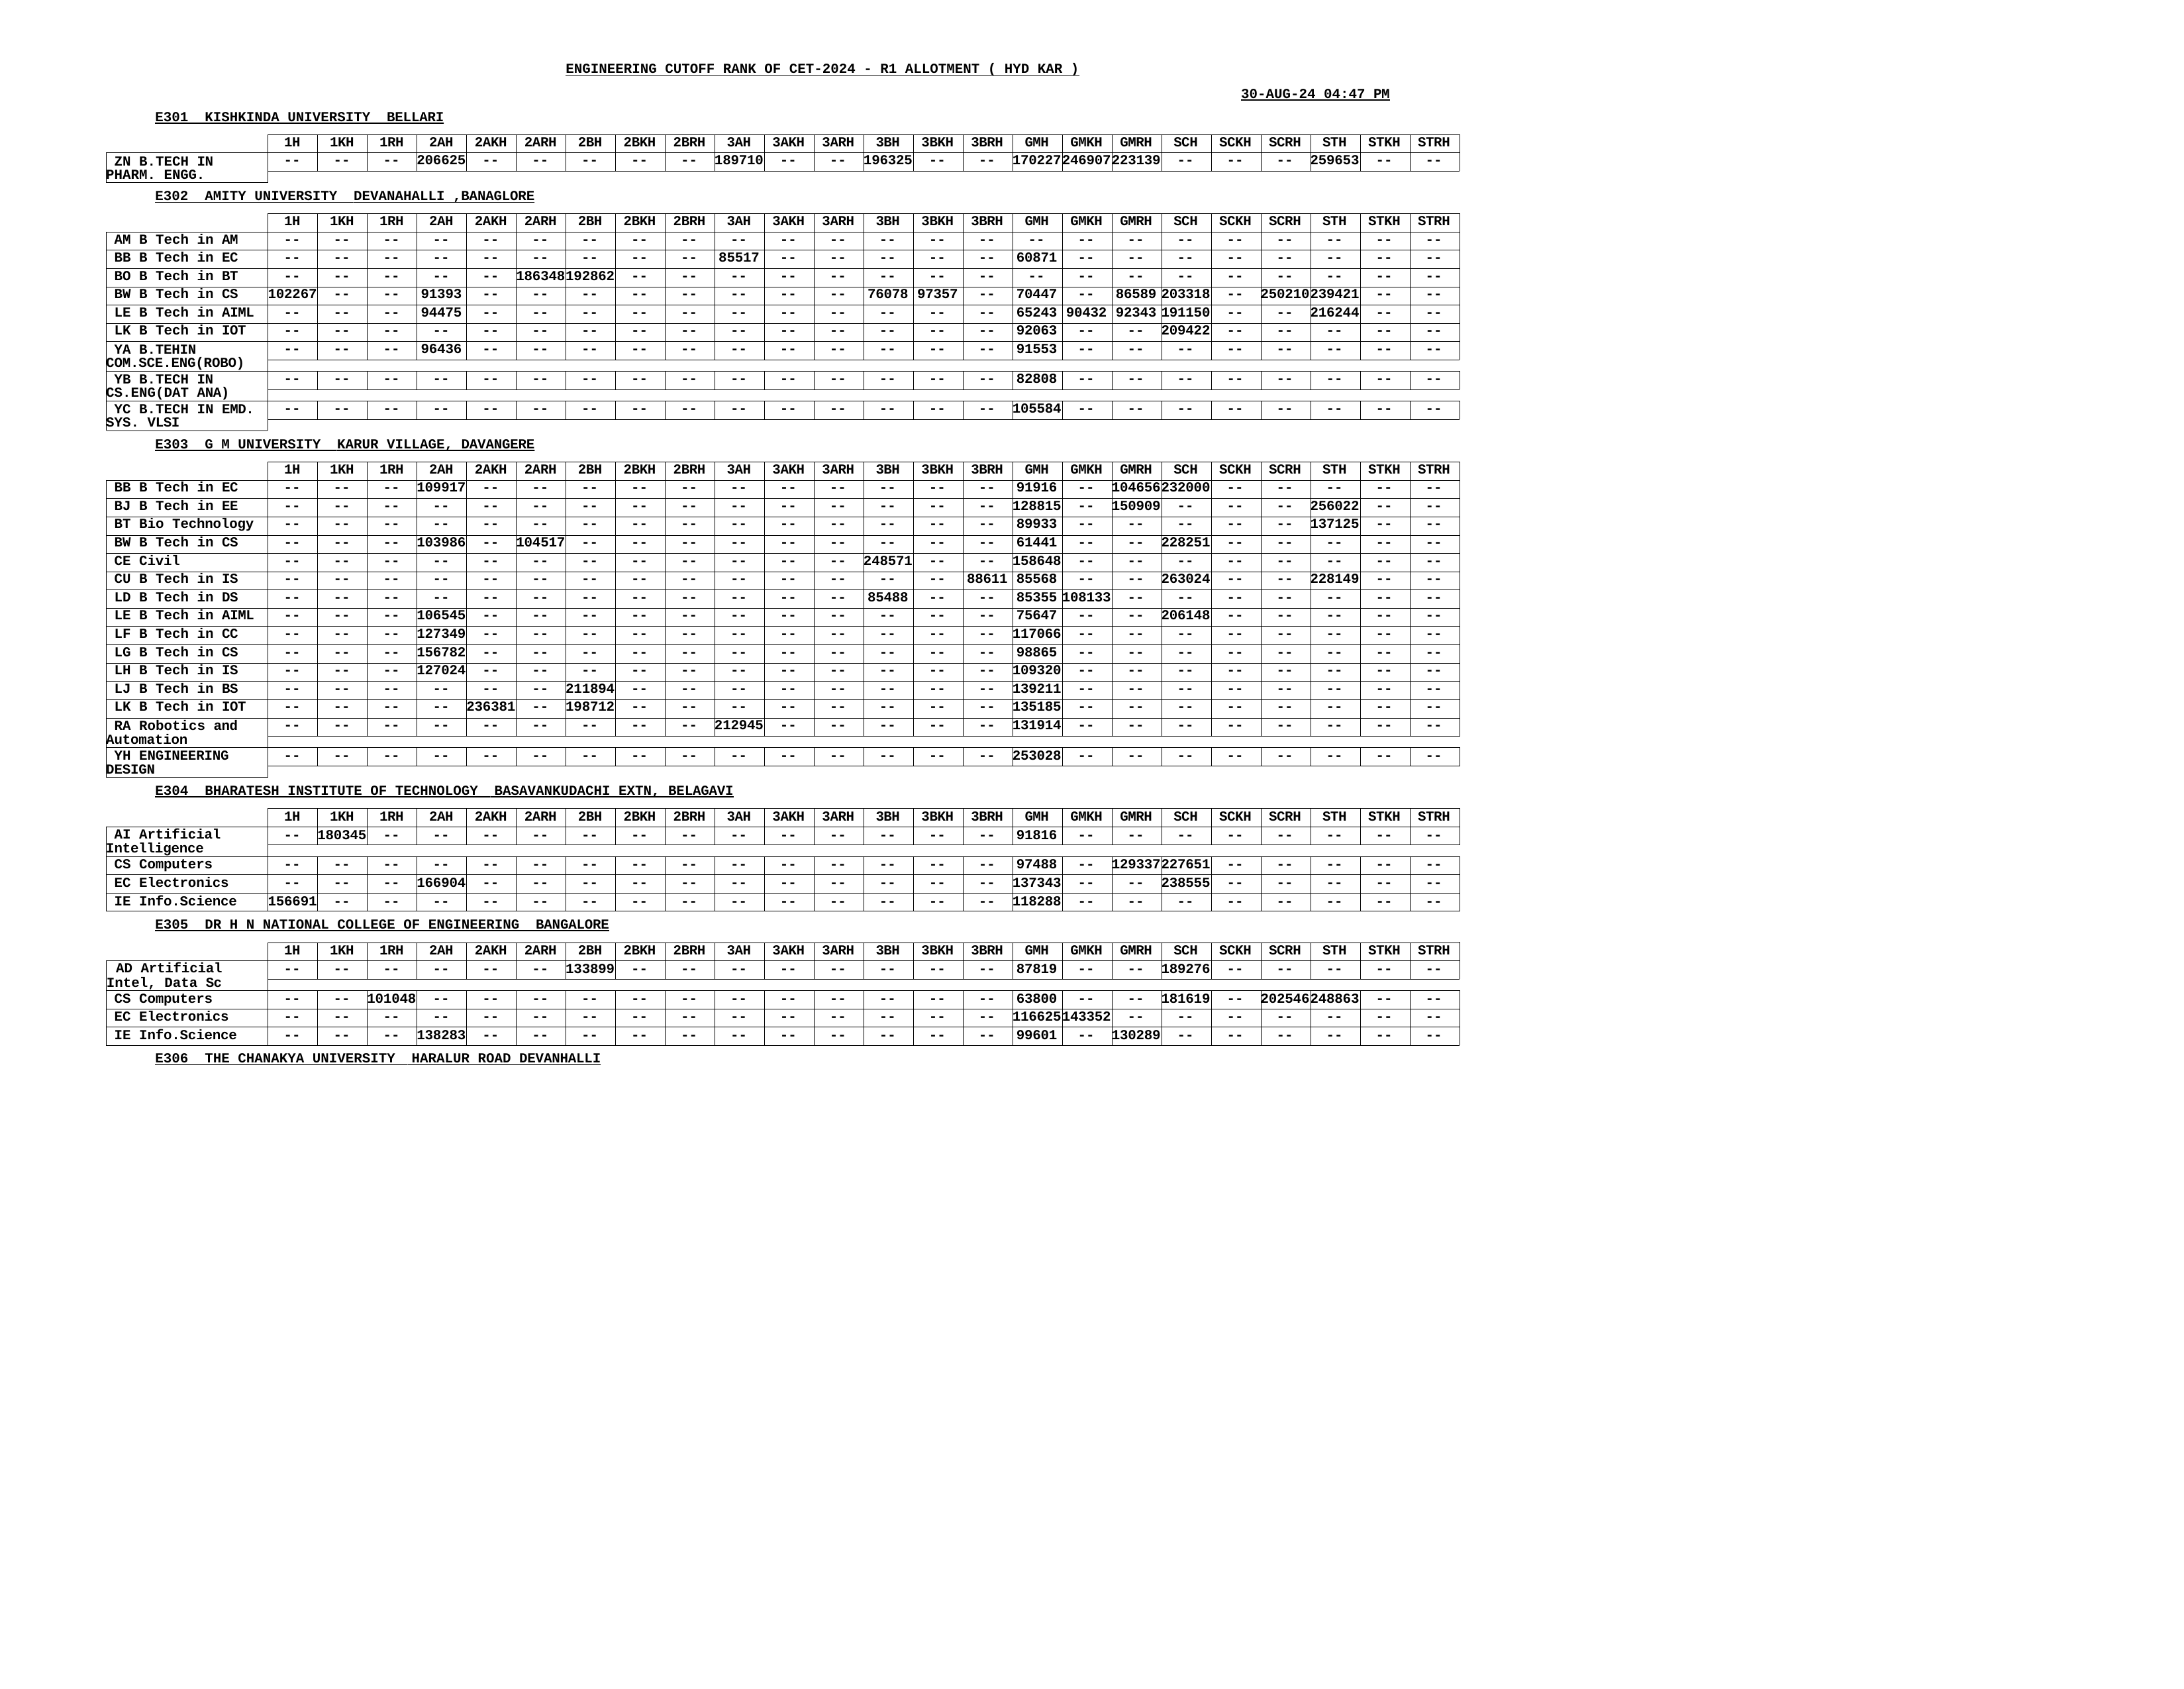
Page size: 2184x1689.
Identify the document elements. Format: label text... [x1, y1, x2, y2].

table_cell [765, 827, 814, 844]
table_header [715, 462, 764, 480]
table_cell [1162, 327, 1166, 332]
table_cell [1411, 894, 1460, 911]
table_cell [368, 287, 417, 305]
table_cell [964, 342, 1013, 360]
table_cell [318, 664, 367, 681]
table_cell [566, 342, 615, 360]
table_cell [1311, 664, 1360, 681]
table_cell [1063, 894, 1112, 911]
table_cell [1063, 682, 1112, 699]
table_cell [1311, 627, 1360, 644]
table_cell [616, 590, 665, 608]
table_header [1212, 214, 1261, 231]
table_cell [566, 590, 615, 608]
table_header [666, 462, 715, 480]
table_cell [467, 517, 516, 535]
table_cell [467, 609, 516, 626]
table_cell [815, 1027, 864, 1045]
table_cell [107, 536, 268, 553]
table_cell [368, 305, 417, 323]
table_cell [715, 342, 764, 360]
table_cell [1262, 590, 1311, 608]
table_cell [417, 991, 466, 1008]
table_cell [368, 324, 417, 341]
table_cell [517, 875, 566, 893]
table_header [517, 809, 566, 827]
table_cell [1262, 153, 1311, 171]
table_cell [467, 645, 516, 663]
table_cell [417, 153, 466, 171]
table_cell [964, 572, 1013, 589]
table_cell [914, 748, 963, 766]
text E302 AMITY UNIVERSITY DEVANAHALLI ,BANAGLORE [155, 189, 1861, 205]
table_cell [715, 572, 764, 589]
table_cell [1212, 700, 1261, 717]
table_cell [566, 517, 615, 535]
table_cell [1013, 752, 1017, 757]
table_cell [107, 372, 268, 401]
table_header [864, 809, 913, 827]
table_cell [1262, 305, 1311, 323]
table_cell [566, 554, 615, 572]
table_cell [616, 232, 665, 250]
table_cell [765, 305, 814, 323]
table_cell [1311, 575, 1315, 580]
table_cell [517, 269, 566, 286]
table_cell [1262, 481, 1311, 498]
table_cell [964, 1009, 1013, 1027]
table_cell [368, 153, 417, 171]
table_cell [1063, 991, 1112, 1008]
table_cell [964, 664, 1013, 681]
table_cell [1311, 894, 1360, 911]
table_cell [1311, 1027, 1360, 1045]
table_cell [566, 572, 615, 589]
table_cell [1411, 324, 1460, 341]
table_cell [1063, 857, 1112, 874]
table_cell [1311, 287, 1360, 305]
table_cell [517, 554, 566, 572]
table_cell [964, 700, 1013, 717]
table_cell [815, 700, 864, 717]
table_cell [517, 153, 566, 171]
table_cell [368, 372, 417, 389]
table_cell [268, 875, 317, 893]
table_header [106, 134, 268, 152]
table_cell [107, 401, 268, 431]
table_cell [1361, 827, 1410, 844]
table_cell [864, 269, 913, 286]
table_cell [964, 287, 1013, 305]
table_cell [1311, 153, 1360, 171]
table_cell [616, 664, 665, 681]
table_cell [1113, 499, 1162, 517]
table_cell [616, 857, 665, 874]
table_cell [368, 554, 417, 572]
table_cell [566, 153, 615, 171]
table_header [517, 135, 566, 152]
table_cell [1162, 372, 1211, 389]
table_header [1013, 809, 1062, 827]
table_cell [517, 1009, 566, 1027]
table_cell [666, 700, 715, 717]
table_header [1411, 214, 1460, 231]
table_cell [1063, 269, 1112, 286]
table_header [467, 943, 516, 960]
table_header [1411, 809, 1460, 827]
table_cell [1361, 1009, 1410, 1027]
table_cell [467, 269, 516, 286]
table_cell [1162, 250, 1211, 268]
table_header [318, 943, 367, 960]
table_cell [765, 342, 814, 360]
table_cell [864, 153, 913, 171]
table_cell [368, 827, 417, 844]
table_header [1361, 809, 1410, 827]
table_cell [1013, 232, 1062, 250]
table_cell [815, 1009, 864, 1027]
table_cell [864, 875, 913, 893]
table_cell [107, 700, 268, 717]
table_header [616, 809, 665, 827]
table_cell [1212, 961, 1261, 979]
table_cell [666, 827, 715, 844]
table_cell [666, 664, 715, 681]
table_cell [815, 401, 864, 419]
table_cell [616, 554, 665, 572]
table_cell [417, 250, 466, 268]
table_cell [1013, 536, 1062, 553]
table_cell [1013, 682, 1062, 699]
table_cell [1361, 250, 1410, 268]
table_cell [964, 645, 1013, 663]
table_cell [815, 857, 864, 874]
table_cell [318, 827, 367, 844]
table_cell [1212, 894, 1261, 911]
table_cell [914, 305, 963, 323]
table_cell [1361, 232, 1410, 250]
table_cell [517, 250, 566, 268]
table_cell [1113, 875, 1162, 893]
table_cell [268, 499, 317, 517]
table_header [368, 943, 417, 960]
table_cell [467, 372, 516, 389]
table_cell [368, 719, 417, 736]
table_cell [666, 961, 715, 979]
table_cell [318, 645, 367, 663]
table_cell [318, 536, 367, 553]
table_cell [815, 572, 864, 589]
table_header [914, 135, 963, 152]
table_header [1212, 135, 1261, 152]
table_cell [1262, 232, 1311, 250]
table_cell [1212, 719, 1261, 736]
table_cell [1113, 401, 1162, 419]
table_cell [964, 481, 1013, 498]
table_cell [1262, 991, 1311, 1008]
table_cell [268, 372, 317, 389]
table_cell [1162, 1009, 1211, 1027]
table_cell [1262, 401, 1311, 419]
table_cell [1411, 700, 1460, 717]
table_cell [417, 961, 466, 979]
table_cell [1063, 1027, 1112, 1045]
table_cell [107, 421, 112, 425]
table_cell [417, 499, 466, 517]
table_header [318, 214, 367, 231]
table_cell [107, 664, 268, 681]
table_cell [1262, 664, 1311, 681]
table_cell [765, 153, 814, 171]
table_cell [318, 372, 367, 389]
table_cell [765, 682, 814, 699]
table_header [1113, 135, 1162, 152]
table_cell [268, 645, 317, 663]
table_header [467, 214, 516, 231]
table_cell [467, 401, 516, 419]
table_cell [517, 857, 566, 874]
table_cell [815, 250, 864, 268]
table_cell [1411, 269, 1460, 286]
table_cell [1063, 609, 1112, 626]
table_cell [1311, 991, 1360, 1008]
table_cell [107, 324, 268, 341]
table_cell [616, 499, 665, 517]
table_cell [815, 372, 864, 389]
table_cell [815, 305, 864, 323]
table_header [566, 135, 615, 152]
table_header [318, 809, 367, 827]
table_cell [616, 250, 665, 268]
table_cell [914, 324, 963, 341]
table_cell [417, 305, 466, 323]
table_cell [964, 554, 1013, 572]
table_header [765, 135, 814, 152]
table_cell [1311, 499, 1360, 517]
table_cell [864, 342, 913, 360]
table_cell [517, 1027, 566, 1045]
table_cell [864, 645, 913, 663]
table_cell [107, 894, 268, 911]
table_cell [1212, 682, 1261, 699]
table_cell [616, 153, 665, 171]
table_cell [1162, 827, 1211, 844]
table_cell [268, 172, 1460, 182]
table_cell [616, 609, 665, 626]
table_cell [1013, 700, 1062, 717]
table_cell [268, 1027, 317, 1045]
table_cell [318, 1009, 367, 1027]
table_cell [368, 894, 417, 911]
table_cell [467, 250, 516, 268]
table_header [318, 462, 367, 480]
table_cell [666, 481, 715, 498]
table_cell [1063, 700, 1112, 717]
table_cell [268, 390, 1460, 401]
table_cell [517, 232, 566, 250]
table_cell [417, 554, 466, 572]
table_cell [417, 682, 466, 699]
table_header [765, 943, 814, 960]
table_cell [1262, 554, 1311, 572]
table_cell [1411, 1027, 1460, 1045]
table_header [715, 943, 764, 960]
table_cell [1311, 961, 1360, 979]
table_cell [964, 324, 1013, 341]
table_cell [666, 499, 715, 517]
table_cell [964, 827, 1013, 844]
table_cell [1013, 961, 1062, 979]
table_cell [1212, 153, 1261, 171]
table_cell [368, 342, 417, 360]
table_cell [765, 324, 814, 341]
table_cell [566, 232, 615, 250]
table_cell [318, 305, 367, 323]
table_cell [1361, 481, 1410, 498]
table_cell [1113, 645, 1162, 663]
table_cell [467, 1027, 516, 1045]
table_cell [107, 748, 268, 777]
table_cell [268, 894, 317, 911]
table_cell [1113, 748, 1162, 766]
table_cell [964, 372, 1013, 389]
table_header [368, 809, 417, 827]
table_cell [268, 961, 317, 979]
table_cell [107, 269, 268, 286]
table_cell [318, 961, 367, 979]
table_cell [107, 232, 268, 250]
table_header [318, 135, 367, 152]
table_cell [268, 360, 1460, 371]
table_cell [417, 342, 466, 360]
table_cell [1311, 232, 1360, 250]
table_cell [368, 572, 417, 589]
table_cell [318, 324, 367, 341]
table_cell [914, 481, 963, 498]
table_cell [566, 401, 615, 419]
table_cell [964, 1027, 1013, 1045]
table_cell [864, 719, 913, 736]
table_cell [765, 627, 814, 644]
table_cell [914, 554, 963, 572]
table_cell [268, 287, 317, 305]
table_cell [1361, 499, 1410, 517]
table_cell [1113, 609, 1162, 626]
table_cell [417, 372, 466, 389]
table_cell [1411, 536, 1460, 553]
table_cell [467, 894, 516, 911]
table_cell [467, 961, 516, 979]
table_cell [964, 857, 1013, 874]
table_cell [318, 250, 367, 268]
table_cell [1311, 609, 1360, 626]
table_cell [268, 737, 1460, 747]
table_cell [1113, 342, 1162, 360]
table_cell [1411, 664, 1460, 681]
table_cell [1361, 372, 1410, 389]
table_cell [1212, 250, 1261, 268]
text E305 DR H N NATIONAL COLLEGE OF ENGINEERING BANGALORE [155, 917, 1861, 933]
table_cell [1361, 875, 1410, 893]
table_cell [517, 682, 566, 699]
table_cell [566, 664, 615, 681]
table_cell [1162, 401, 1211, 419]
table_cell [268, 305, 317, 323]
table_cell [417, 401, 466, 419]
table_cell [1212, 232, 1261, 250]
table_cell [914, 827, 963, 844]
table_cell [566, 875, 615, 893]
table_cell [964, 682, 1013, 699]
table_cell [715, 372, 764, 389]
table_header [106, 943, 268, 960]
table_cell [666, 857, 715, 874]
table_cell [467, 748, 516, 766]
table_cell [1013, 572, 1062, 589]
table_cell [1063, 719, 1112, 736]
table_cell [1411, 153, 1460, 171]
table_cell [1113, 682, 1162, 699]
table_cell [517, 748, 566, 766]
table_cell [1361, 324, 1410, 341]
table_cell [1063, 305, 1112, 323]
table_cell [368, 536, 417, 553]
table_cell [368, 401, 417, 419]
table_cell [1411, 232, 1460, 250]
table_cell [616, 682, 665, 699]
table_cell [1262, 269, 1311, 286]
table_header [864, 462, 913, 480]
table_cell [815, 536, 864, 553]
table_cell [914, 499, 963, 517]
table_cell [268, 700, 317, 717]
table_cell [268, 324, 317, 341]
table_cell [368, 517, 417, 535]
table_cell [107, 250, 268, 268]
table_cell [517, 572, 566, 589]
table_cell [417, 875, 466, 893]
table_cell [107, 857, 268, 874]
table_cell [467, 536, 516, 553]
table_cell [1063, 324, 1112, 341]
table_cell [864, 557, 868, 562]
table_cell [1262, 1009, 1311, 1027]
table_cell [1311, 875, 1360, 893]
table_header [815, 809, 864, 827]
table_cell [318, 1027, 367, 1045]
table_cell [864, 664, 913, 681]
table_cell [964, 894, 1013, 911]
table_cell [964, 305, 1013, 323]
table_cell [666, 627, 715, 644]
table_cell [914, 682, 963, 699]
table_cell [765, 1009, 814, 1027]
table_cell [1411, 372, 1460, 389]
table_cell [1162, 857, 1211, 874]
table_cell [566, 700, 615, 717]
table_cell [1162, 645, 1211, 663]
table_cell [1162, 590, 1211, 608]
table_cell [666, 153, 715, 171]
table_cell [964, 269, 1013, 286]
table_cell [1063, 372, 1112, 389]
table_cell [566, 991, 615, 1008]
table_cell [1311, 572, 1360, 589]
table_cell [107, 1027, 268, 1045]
text E306 THE CHANAKYA UNIVERSITY HARALUR ROAD DEVANHALLI [155, 1051, 1861, 1067]
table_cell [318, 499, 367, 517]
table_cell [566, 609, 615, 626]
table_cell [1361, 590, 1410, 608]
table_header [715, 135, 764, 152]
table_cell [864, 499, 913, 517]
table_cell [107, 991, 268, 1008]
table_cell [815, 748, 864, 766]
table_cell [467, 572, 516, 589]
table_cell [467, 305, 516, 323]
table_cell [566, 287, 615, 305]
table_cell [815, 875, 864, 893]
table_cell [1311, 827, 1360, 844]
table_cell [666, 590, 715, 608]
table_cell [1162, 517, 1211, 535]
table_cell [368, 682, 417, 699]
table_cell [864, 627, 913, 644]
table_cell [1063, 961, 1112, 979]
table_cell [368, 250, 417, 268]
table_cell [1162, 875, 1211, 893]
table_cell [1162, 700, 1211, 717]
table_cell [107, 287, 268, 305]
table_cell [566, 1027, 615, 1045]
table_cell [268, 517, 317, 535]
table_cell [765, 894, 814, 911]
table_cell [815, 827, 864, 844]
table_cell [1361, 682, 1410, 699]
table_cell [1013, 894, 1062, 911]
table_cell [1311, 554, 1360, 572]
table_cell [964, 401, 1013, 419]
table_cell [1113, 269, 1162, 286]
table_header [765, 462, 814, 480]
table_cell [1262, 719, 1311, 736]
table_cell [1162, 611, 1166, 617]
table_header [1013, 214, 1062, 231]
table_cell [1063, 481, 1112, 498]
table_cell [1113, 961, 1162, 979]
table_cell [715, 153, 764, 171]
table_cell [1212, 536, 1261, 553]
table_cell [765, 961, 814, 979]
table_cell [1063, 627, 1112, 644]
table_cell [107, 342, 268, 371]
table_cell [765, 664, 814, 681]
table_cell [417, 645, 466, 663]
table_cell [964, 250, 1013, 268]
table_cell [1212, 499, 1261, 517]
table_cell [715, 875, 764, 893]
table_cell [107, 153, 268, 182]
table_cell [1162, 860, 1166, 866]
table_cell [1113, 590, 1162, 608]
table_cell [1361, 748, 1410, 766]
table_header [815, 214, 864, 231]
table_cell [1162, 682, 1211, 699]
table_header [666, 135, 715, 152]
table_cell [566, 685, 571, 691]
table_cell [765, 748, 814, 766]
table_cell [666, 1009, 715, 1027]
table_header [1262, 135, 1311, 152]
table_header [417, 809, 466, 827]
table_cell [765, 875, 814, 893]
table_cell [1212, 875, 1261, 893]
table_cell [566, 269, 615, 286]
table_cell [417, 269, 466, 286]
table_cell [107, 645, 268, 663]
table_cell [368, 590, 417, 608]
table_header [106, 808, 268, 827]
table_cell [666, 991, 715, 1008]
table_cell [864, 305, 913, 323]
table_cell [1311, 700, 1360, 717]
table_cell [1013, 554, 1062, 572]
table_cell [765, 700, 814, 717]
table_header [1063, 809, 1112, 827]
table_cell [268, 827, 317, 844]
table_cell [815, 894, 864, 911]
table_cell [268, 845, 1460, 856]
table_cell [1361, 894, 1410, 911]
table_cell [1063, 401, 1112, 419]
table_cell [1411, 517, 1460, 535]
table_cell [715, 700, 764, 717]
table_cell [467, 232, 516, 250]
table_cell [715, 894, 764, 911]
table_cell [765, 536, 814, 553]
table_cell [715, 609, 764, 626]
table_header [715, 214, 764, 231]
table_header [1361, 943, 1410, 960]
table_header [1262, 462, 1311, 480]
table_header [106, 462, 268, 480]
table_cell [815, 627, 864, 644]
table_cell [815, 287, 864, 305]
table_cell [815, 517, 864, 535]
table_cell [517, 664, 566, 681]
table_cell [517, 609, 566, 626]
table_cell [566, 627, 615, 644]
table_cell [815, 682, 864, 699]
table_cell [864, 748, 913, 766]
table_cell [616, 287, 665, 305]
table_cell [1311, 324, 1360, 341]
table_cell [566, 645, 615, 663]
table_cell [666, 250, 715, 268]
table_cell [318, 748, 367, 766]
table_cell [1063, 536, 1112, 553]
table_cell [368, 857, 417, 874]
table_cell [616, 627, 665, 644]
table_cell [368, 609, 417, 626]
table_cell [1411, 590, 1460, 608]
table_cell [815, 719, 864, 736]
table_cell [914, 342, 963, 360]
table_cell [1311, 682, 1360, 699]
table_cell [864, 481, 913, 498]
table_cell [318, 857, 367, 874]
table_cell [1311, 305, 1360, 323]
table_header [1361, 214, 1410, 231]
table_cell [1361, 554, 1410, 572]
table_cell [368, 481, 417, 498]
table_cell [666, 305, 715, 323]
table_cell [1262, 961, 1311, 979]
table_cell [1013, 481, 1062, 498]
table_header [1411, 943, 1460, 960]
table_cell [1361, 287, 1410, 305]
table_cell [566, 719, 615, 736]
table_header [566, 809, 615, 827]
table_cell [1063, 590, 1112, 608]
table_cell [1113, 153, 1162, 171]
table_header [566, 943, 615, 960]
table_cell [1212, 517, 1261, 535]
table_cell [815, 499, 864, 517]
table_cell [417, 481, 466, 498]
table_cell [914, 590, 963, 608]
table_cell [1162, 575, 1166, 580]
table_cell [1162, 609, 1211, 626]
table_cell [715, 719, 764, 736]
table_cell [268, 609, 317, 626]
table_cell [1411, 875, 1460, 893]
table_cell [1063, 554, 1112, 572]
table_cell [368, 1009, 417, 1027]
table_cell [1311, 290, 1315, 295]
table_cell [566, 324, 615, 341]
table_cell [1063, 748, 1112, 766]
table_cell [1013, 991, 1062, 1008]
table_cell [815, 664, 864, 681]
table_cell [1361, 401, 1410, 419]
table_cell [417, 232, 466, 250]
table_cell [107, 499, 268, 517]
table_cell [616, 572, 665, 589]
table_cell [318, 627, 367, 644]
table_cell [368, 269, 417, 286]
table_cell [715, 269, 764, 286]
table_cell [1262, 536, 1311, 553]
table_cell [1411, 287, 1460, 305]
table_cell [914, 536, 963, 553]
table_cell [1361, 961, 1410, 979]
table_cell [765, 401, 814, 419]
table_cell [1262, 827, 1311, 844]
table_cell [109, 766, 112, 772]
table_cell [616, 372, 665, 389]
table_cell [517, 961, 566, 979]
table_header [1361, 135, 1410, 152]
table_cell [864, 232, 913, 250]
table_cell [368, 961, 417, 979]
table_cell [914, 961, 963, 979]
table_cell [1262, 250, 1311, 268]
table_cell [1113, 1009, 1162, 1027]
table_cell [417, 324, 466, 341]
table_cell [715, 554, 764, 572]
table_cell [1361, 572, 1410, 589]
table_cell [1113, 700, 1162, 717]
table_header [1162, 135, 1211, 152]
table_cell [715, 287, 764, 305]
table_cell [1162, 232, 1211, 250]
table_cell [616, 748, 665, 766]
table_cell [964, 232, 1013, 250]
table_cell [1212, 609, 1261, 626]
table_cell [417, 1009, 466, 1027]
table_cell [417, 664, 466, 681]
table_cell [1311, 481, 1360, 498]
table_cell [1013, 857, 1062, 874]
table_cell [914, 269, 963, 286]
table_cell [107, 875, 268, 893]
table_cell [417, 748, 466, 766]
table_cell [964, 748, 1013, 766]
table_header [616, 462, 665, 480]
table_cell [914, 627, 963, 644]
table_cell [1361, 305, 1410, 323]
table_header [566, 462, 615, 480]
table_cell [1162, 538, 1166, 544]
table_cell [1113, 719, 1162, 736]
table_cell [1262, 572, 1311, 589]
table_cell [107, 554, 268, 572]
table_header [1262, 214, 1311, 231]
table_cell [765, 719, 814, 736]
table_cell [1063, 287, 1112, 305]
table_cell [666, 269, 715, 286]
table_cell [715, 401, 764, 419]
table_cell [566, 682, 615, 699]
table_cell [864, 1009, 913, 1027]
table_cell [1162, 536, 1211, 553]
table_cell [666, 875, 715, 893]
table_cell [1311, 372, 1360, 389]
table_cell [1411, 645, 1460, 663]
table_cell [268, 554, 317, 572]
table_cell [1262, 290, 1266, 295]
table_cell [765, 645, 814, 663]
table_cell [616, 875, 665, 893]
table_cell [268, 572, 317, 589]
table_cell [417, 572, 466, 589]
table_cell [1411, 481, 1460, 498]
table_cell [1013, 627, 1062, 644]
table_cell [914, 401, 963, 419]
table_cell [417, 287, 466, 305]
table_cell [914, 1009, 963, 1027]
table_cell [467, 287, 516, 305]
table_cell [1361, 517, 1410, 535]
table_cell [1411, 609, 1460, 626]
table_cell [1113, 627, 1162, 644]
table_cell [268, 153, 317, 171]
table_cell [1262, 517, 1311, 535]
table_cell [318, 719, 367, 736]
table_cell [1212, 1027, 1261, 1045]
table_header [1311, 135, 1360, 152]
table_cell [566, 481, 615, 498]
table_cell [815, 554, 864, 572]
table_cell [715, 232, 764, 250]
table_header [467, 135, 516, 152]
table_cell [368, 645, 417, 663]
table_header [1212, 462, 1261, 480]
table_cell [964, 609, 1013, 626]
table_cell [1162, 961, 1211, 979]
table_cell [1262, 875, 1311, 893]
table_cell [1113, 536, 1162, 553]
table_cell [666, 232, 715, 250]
text E304 BHARATESH INSTITUTE OF TECHNOLOGY BASAVANKUDACHI EXTN, BELAGAVI [155, 784, 1861, 799]
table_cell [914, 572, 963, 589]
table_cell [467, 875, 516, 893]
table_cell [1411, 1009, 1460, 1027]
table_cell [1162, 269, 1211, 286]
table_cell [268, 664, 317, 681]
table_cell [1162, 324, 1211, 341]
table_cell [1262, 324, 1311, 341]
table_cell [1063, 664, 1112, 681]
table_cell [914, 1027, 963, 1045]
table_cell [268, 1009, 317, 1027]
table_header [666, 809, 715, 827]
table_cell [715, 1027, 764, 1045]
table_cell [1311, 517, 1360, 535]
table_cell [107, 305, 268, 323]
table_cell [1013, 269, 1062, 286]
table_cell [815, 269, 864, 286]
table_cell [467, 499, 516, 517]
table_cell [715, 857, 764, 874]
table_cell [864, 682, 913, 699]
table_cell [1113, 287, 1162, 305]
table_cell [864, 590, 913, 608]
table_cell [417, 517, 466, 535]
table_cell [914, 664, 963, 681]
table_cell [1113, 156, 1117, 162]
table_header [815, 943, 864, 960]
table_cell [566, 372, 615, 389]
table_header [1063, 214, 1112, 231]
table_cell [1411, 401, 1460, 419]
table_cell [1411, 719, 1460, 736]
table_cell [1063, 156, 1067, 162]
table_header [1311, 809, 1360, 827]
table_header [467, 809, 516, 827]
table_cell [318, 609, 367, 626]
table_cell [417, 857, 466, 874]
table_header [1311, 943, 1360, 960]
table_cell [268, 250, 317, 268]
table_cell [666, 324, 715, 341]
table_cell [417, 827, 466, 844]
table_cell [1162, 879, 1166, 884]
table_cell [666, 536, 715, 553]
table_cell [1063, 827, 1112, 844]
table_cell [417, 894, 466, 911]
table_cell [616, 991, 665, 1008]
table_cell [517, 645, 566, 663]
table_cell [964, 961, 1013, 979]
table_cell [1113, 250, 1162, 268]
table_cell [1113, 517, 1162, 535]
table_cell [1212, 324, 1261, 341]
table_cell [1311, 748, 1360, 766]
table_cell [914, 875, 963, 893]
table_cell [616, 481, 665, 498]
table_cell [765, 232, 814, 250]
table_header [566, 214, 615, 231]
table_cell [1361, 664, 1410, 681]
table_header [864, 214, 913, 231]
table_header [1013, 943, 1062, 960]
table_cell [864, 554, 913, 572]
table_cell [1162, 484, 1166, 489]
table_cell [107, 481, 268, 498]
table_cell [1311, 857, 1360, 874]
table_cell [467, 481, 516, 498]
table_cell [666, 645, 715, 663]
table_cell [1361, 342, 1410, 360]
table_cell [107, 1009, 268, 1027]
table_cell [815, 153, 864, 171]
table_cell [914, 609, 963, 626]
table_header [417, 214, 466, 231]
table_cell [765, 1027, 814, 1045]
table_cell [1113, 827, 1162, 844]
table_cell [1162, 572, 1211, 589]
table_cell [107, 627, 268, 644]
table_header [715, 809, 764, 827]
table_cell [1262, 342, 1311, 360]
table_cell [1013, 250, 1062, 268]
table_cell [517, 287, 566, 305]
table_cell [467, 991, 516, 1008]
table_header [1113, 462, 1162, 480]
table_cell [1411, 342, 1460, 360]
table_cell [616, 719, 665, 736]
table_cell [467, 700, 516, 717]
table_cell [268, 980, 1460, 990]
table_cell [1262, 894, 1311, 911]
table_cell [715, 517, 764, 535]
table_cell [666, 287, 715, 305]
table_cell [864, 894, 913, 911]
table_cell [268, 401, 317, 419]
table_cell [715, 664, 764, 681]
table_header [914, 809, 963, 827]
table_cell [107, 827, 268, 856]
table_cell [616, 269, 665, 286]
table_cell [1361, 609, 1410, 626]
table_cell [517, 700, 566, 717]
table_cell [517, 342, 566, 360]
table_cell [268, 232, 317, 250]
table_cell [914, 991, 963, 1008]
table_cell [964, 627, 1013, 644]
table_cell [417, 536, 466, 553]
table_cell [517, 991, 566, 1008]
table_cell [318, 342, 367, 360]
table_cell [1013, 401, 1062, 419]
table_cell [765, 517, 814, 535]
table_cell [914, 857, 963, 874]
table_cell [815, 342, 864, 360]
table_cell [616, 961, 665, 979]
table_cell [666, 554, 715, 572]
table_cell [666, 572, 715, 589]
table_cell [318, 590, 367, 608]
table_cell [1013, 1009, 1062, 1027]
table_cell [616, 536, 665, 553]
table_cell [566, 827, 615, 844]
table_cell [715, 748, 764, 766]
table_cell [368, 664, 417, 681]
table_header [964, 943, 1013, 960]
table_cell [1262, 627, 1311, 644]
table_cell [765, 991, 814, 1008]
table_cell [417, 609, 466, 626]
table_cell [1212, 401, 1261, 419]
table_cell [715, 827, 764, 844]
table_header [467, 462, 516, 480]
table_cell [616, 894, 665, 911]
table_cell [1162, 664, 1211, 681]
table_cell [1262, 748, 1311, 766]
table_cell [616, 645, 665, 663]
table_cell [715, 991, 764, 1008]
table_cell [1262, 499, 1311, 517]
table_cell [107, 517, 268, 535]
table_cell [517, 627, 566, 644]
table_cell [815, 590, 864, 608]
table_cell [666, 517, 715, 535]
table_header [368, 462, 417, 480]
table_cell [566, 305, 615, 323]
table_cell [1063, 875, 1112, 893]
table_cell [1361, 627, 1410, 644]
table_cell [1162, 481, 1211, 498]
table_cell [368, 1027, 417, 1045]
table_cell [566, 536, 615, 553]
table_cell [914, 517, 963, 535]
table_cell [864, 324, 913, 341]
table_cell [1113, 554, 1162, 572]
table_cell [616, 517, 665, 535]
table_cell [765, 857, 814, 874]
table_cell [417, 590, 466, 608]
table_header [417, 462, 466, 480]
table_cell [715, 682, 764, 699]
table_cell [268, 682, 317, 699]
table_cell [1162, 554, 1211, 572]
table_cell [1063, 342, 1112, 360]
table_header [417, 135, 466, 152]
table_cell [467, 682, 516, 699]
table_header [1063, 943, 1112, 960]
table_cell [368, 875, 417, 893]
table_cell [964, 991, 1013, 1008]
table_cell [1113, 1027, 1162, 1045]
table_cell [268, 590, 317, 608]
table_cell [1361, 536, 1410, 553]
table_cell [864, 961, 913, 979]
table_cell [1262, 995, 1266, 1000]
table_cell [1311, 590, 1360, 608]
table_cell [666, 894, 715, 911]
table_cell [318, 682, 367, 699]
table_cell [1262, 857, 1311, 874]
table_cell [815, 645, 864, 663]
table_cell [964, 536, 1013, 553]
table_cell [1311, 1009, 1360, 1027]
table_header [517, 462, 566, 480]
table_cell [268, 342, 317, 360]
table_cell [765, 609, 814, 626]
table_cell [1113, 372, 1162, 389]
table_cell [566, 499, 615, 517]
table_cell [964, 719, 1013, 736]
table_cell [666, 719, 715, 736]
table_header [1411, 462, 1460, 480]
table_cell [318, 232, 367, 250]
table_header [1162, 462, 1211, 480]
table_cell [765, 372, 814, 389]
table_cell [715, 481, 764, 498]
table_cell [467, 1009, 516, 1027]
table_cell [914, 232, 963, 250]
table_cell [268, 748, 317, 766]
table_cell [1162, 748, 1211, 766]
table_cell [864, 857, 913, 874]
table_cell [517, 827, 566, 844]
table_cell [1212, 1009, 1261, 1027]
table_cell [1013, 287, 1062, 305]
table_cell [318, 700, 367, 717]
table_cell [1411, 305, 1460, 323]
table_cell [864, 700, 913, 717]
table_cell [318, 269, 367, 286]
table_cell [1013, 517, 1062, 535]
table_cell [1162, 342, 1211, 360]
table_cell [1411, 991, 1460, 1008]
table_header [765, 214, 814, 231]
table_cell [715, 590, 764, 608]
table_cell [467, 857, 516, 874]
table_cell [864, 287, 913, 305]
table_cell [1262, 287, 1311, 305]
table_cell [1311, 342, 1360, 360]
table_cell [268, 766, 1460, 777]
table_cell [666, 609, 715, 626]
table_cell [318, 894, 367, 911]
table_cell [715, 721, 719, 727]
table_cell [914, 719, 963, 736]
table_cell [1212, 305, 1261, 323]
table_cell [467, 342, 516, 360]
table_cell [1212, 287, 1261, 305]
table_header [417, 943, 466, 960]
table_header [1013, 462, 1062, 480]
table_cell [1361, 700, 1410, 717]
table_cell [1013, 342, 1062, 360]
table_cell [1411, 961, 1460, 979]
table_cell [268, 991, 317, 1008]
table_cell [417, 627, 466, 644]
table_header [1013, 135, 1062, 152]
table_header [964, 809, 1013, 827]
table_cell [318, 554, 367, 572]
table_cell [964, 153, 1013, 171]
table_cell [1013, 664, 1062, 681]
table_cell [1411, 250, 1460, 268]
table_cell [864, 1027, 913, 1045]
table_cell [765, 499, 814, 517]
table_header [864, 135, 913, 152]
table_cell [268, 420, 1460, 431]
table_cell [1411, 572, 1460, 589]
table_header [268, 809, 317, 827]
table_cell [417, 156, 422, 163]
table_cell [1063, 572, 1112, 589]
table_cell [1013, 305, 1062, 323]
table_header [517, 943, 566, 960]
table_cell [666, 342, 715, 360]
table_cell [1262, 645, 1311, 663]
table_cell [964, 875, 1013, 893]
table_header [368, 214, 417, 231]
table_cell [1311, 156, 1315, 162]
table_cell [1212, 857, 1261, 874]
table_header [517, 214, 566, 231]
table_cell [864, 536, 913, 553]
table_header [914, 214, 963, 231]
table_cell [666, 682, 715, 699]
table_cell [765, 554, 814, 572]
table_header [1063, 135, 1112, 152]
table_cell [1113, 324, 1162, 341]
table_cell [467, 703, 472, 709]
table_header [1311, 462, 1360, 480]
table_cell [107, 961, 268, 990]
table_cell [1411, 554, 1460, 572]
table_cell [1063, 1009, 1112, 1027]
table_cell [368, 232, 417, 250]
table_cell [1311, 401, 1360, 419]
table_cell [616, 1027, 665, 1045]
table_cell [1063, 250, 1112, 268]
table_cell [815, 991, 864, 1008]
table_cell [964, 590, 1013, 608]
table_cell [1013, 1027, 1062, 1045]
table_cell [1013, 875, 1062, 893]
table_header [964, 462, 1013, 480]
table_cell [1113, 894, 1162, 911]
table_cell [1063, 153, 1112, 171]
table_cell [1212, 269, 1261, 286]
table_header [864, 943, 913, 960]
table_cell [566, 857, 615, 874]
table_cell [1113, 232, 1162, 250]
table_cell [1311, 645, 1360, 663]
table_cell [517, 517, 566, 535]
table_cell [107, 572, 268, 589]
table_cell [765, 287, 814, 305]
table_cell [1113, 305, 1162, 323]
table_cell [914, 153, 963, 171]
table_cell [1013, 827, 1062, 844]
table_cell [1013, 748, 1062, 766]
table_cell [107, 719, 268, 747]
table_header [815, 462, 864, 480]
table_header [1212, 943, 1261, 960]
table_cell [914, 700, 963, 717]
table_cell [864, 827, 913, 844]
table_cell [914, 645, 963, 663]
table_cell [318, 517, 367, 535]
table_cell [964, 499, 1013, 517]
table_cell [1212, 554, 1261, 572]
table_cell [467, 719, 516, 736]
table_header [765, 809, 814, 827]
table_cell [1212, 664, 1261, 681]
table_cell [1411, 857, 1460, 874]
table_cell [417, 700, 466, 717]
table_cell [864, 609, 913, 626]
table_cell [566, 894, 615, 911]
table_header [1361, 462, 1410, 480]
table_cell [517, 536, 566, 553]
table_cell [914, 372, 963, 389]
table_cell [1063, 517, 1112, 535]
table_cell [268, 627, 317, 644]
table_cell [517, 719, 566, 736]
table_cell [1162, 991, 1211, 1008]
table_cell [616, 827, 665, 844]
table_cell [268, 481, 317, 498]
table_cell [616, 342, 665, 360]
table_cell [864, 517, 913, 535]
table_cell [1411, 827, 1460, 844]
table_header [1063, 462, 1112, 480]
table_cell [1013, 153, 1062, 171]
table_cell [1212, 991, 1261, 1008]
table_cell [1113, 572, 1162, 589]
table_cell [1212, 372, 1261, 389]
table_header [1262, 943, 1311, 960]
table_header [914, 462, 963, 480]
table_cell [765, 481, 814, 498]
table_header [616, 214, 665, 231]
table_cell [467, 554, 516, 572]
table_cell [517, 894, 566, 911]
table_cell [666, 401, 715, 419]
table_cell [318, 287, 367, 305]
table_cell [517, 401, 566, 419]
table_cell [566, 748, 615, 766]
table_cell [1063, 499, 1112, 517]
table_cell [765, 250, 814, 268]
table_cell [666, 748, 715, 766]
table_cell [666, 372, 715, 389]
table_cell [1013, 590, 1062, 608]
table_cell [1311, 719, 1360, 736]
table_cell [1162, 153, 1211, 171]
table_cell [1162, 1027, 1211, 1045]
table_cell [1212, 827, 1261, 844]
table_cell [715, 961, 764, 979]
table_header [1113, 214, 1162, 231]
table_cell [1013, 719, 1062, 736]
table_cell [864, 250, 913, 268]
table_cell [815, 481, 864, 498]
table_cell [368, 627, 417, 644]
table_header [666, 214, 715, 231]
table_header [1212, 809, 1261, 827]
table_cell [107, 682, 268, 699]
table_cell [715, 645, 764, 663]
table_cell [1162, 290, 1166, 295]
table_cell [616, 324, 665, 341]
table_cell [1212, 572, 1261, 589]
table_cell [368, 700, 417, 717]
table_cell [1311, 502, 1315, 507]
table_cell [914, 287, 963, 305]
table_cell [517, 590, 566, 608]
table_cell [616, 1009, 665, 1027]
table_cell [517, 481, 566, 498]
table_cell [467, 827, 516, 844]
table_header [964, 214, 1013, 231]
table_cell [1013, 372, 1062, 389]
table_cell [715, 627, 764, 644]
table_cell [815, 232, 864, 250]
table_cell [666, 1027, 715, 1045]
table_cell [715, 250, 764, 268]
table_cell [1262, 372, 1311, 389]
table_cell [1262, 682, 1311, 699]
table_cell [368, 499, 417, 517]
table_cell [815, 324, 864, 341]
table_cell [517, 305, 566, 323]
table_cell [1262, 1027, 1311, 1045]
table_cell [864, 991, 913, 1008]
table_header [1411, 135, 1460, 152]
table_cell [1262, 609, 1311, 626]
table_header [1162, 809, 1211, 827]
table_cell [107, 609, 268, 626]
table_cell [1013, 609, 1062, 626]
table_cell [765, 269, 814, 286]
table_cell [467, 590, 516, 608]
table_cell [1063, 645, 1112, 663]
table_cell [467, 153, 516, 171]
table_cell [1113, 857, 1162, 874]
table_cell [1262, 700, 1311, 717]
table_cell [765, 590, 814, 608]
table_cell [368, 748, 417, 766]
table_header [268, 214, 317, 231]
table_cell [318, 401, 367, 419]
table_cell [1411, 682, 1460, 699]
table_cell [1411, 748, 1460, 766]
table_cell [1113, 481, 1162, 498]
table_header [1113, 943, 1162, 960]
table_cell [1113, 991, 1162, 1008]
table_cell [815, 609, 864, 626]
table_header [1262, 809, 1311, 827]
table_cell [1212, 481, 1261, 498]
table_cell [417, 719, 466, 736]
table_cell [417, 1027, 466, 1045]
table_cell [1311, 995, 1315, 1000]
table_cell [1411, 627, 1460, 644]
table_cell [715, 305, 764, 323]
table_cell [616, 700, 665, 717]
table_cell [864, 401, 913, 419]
text E303 G M UNIVERSITY KARUR VILLAGE, DAVANGERE [155, 437, 1861, 452]
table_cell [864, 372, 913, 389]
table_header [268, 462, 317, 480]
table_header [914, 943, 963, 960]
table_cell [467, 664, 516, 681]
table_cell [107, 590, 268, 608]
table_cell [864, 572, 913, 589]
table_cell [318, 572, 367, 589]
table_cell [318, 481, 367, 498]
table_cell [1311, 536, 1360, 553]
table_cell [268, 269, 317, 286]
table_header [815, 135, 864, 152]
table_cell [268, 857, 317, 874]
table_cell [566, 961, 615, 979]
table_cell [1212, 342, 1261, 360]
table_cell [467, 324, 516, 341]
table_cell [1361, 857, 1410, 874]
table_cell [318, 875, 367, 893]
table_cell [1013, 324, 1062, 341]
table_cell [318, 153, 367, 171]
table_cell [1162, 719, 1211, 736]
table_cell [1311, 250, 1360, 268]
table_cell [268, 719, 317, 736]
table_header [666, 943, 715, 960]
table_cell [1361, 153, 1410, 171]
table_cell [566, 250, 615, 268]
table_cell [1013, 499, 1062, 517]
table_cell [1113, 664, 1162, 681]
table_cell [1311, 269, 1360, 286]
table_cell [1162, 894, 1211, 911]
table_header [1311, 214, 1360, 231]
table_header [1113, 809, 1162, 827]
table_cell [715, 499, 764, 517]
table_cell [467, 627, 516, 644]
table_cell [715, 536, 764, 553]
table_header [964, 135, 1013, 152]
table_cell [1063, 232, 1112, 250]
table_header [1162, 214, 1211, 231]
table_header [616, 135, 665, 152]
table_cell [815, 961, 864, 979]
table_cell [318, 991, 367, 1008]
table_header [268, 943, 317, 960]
text E301 KISHKINDA UNIVERSITY BELLARI [155, 110, 1861, 125]
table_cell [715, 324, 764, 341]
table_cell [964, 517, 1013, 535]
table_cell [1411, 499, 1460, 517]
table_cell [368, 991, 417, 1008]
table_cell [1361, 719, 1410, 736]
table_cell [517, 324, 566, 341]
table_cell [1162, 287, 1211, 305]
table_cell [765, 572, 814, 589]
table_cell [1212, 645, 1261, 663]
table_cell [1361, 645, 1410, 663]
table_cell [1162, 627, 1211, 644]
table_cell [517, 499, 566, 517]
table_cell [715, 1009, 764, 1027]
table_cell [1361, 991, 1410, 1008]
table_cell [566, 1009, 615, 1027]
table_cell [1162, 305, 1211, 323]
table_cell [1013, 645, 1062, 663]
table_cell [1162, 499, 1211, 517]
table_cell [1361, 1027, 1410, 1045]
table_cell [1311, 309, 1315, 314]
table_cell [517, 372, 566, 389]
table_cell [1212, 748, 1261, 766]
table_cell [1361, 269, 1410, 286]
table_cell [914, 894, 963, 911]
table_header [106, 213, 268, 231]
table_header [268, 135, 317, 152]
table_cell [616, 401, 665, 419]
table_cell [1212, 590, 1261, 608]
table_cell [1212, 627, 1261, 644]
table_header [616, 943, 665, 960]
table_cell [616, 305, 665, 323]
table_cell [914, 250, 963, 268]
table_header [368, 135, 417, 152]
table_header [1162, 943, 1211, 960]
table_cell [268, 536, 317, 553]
